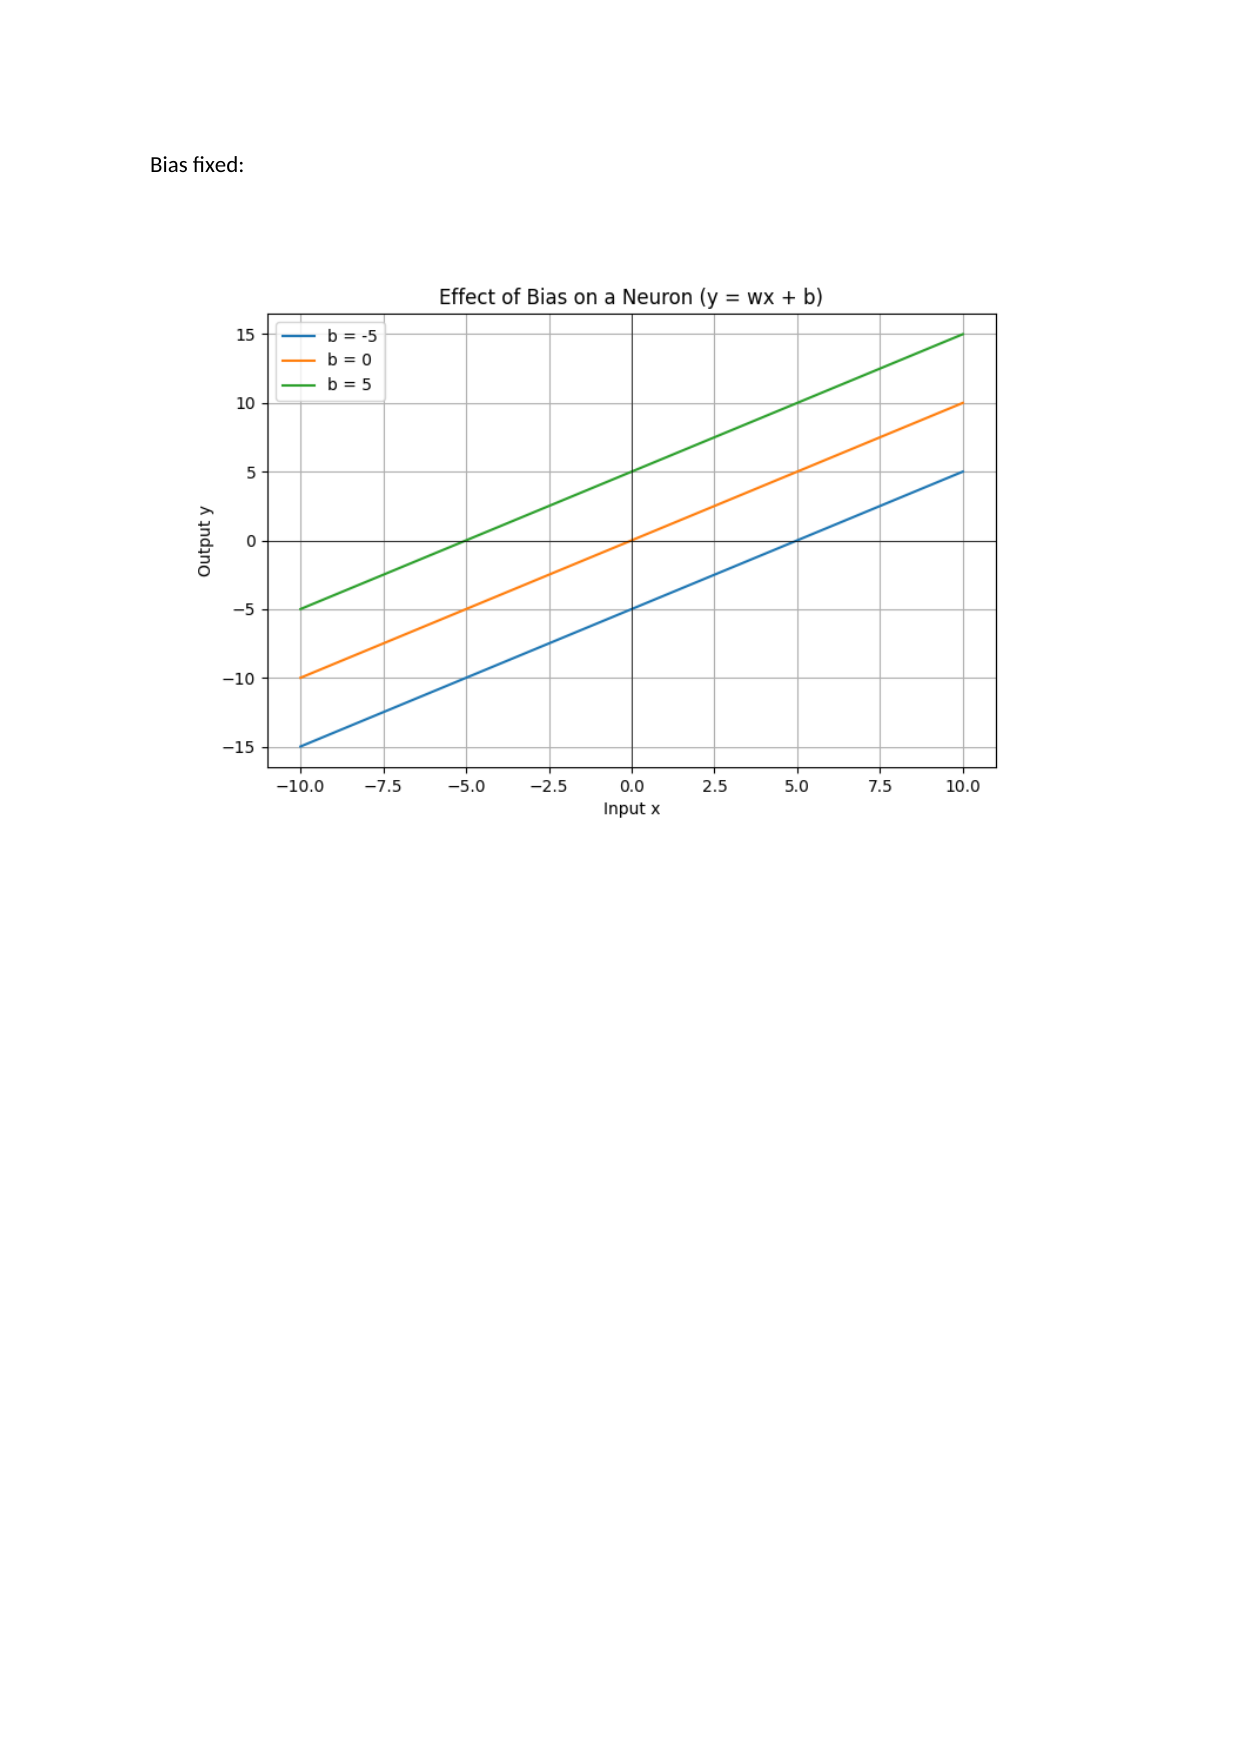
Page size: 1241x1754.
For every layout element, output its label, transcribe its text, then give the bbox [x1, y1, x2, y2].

picture [150, 243, 1090, 832]
text Bias fixed: [150, 150, 1090, 178]
